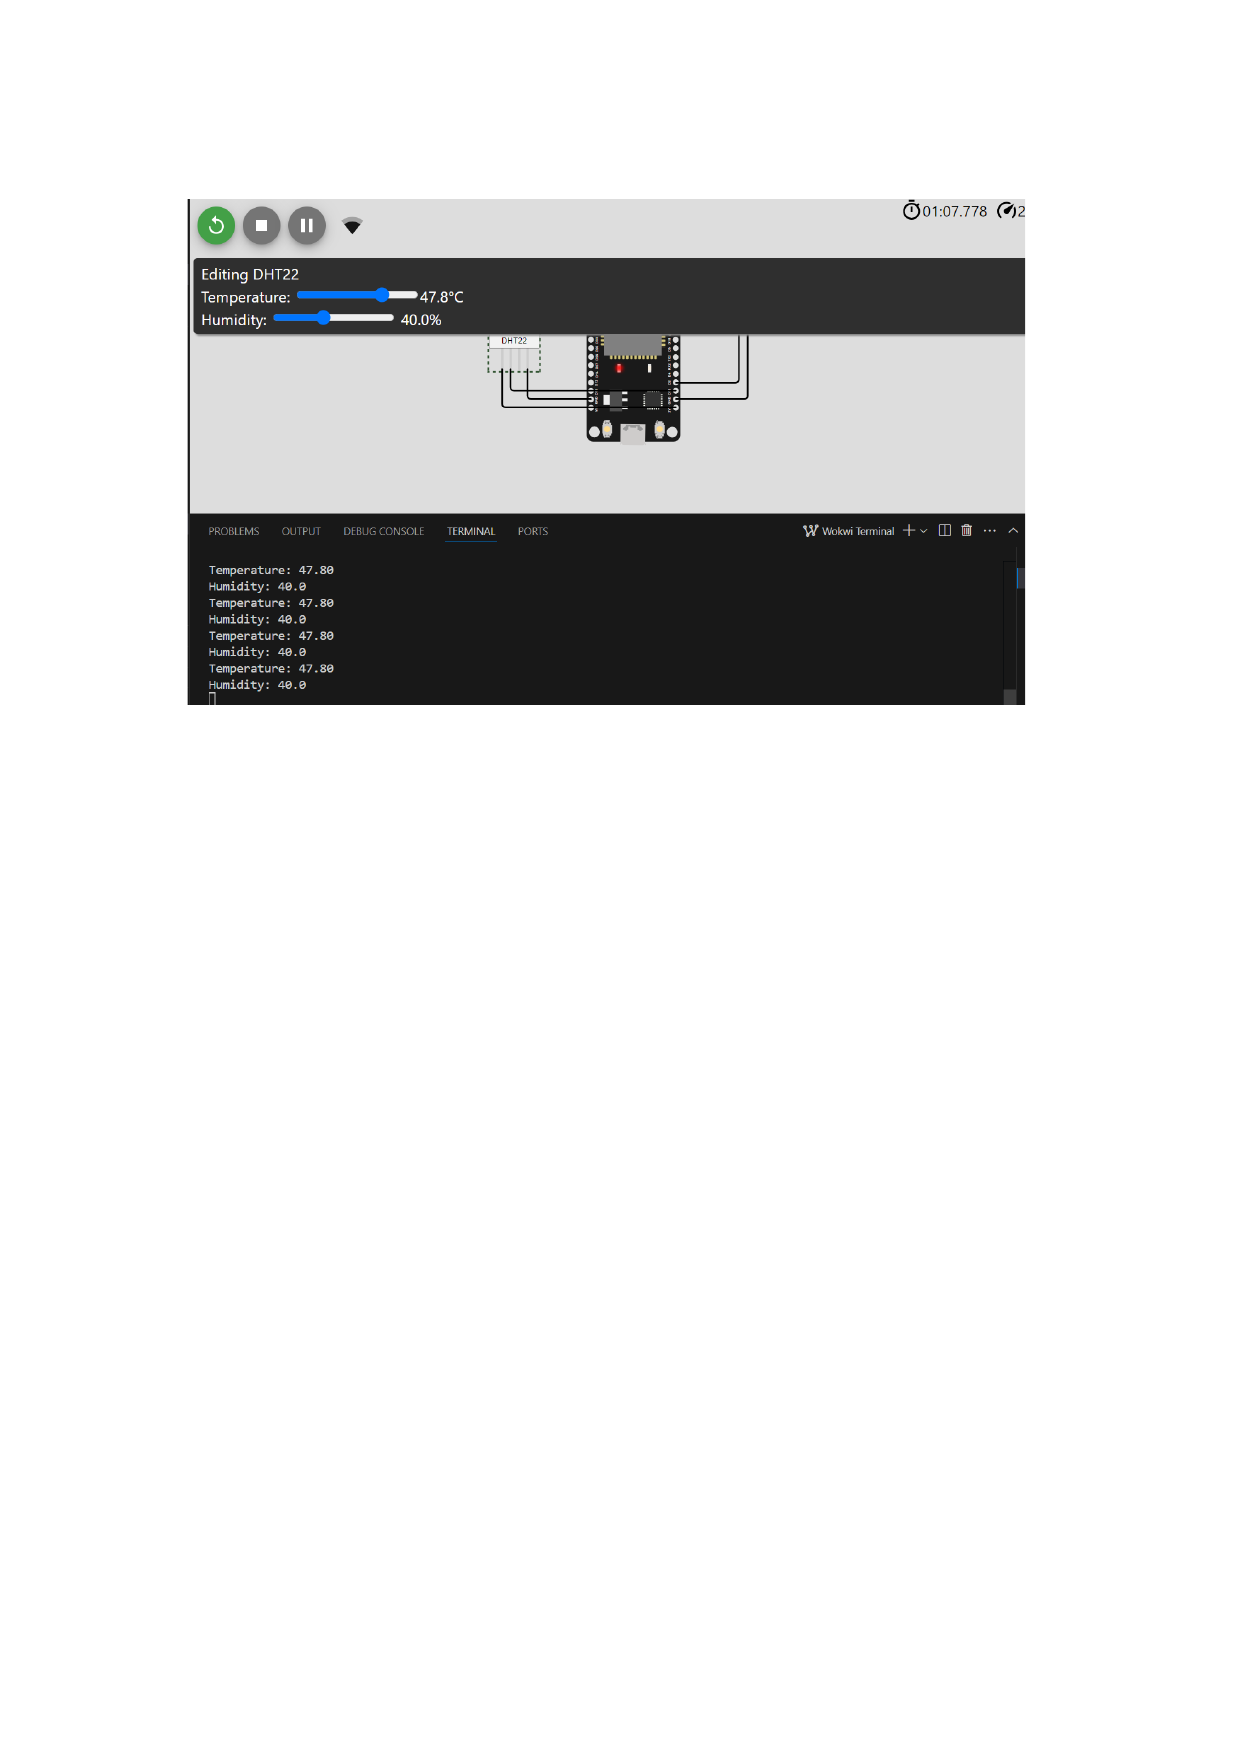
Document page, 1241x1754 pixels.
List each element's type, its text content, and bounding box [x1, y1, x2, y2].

text Lampiran: [187, 498, 1053, 527]
picture [187, 597, 1025, 1102]
